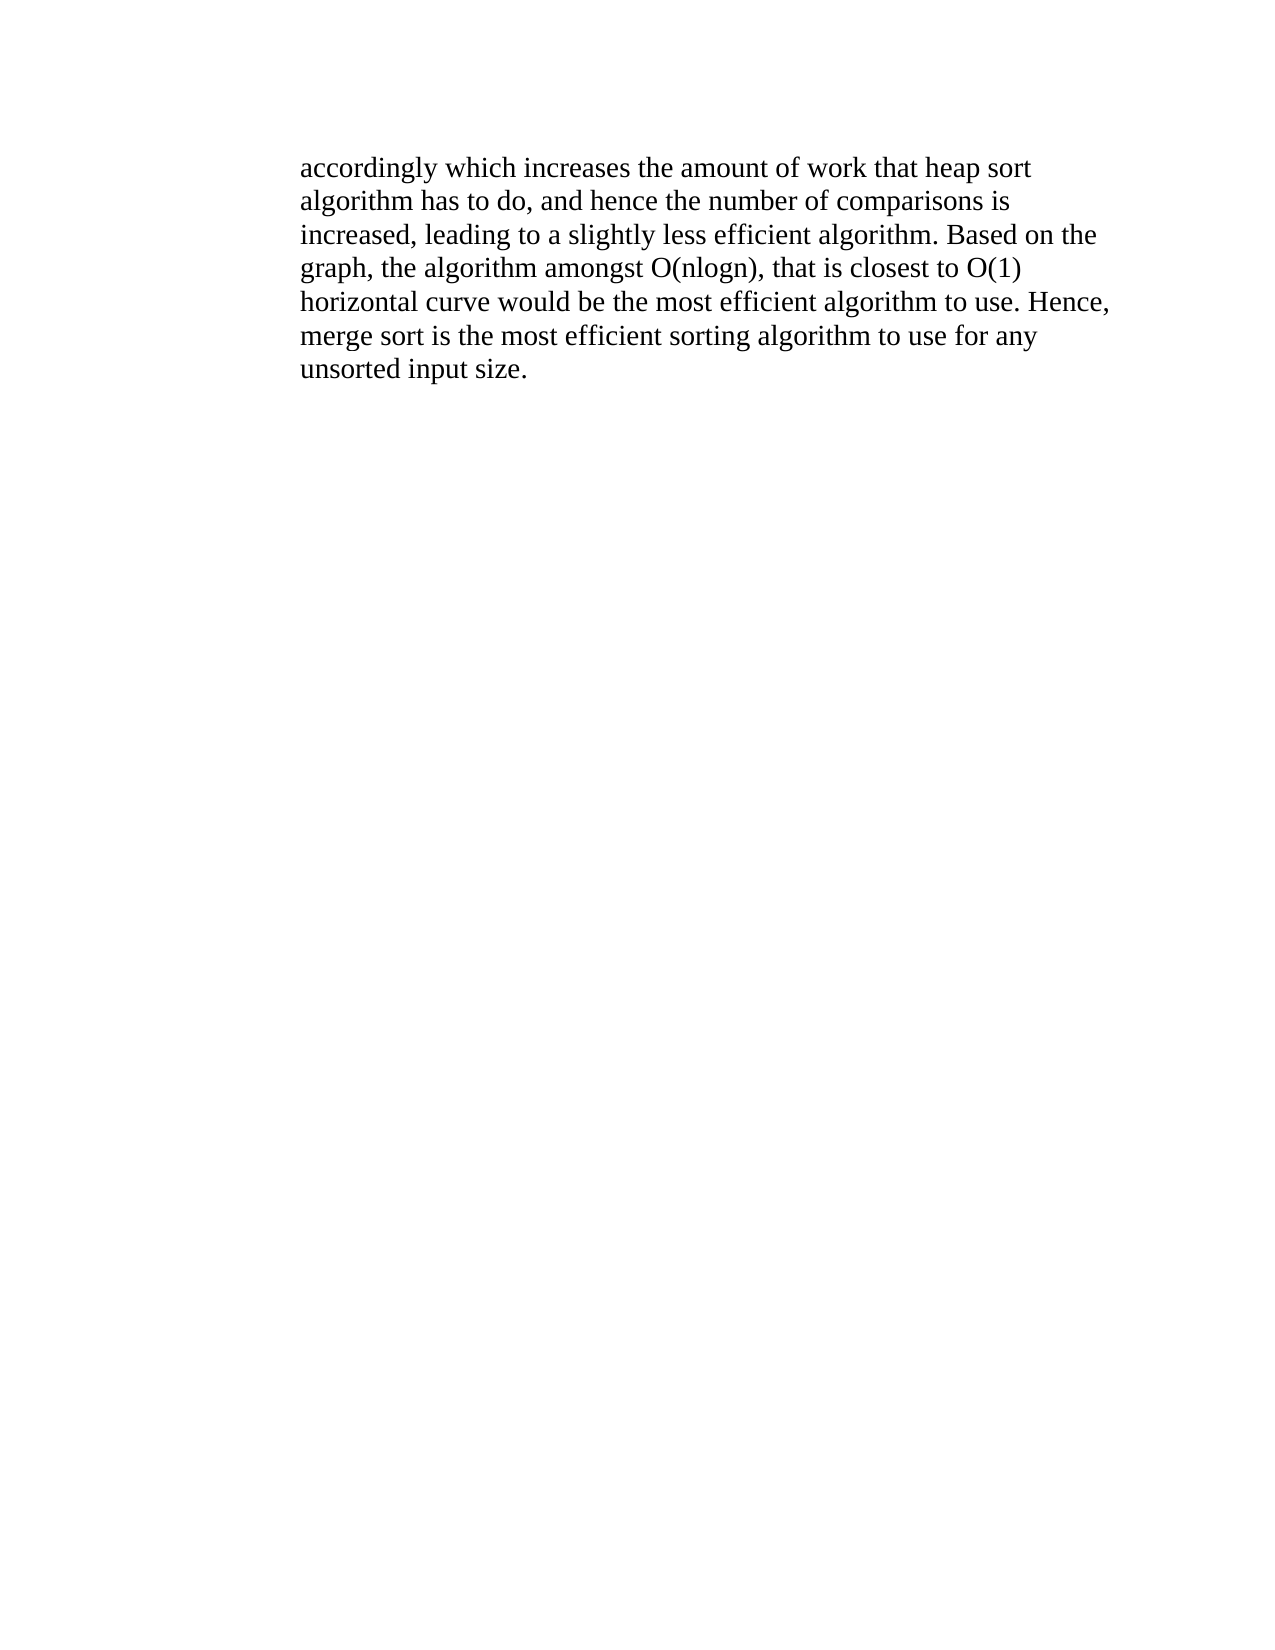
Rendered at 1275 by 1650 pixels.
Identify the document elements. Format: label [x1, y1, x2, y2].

list [262, 150, 1125, 385]
